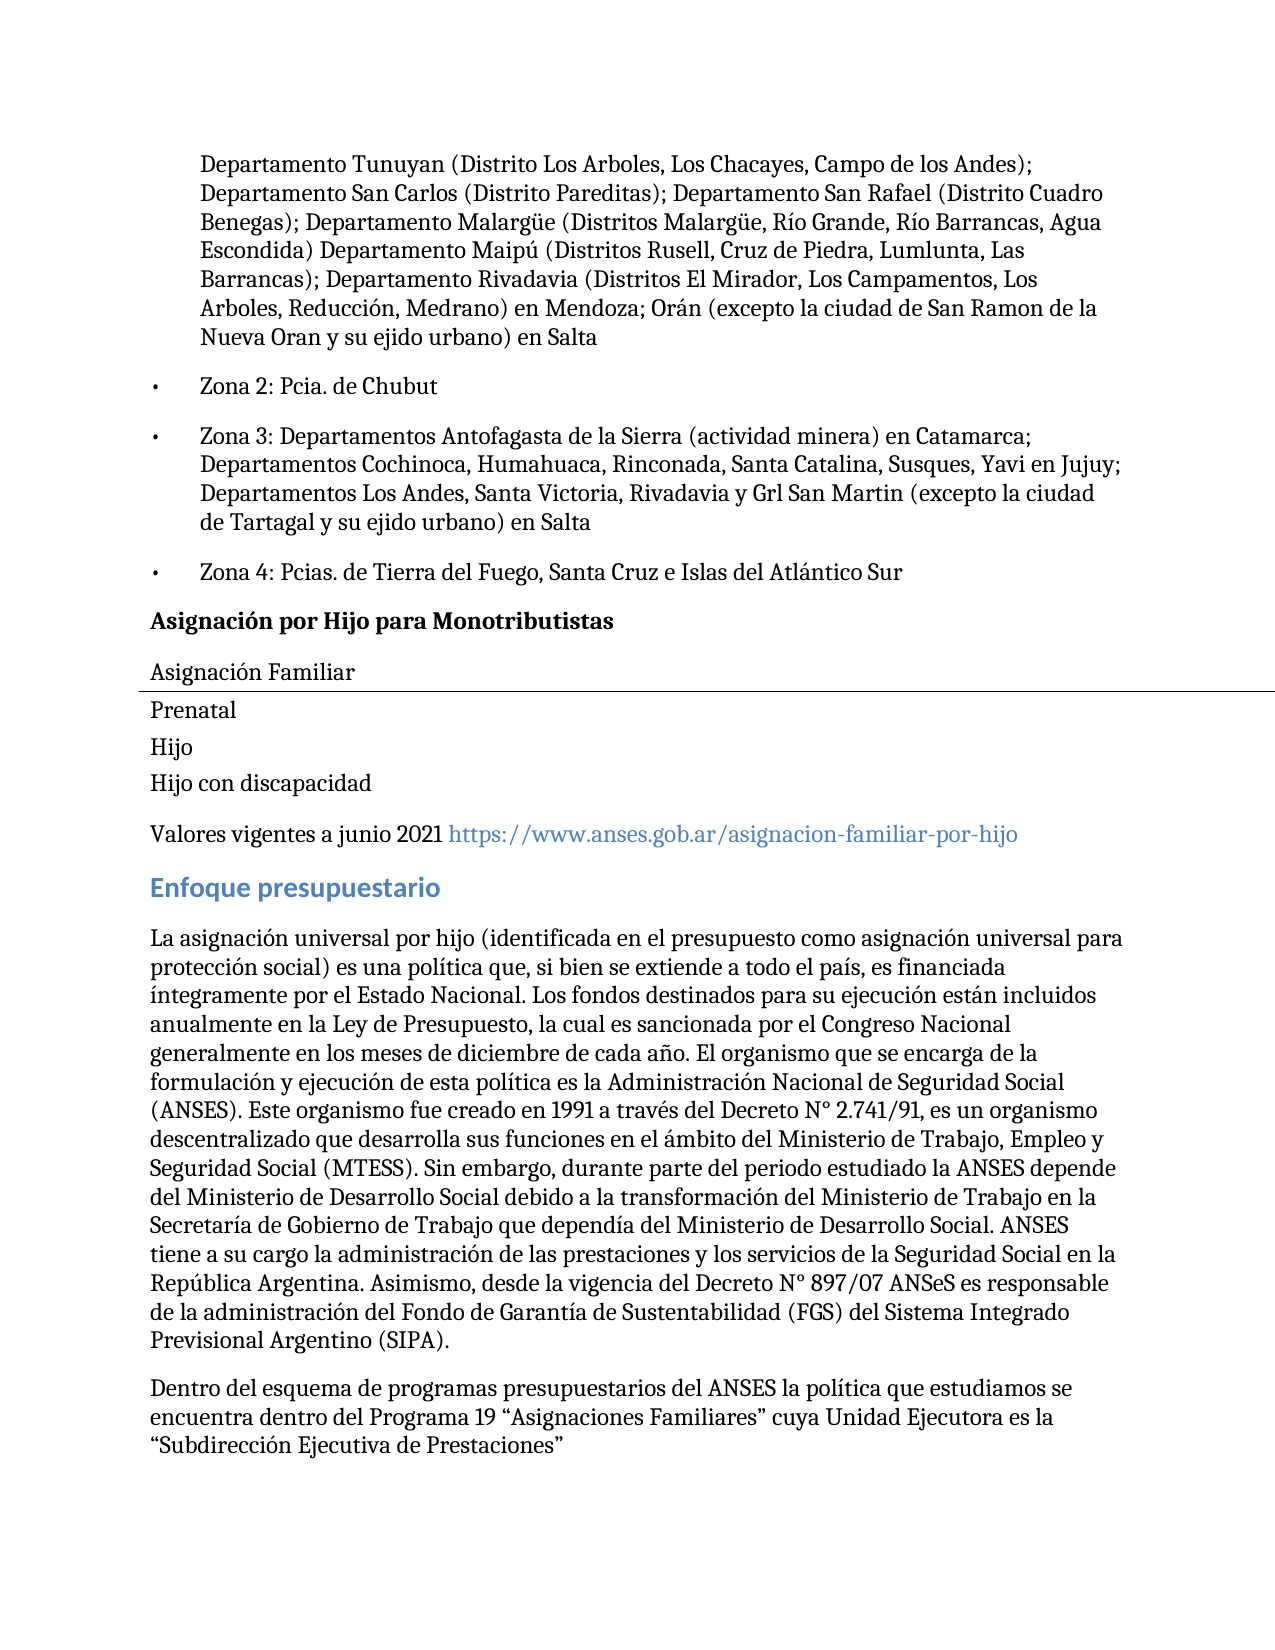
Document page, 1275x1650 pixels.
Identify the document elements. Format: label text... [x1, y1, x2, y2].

text La asignación universal por hijo (identificada en el presupuesto como asignación universal para protección social) es una política que, si bien se extiende a todo el país, es financiada íntegramente por el Estado Nacional. Los fondos destinados para su ejecución están incluidos anualmente en la Ley de Presupuesto, la cual es sancionada por el Congreso Nacional generalmente en los meses de diciembre de cada año. El organismo que se encarga de la formulación y ejecución de esta política es la Administración Nacional de Seguridad Social (ANSES). Este organismo fue creado en 1991 a través del Decreto N° 2.741/91, es un organismo descentralizado que desarrolla sus funciones en el ámbito del Ministerio de Trabajo, Empleo y Seguridad Social (MTESS). Sin embargo, durante parte del periodo estudiado la ANSES depende del Ministerio de Desarrollo Social debido a la transformación del Ministerio de Trabajo en la Secretaría de Gobierno de Trabajo que dependía del Ministerio de Desarrollo Social. ANSES tiene a su cargo la administración de las prestaciones y los servicios de la Seguridad Social en la República Argentina. Asimismo, desde la vigencia del Decreto N° 897/07 ANSeS es responsable de la administración del Fondo de Garantía de Sustentabilidad (FGS) del Sistema Integrado Previsional Argentino (SIPA). [150, 924, 1125, 1355]
text Valores vigentes a junio 2021 https://www.anses.gob.ar/asignacion-familiar-por-hijo [150, 820, 1125, 849]
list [150, 150, 1125, 351]
list Zona 2: Pcia. de Chubut [150, 372, 1125, 401]
list Zona 3: Departamentos Antofagasta de la Sierra (actividad minera) en Catamarca; Departamentos Cochinoca, Humahuaca, Rinconada, Santa Catalina, Susques, Yavi en Jujuy; Departamentos Los Andes, Santa Victoria, Rivadavia y Grl San Martin (excepto la ciudad de Tartagal y su ejido urbano) en Salta [150, 422, 1125, 537]
table_cell Hijo con discapacidad [139, 765, 1275, 801]
text Asignación por Hijo para Monotributistas [150, 607, 1125, 636]
list Zona 4: Pcias. de Tierra del Fuego, Santa Cruz e Islas del Atlántico Sur [150, 557, 1125, 586]
table_header Asignación Familiar [139, 655, 1275, 691]
table_cell Hijo [139, 729, 1275, 765]
text Dentro del esquema de programas presupuestarios del ANSES la política que estudiamos se encuentra dentro del Programa 19 “Asignaciones Familiares” cuya Unidad Ejecutora es la “Subdirección Ejecutiva de Prestaciones” [150, 1374, 1125, 1460]
table_cell Prenatal [139, 692, 1275, 729]
subtitle Enfoque presupuestario [150, 869, 1125, 905]
